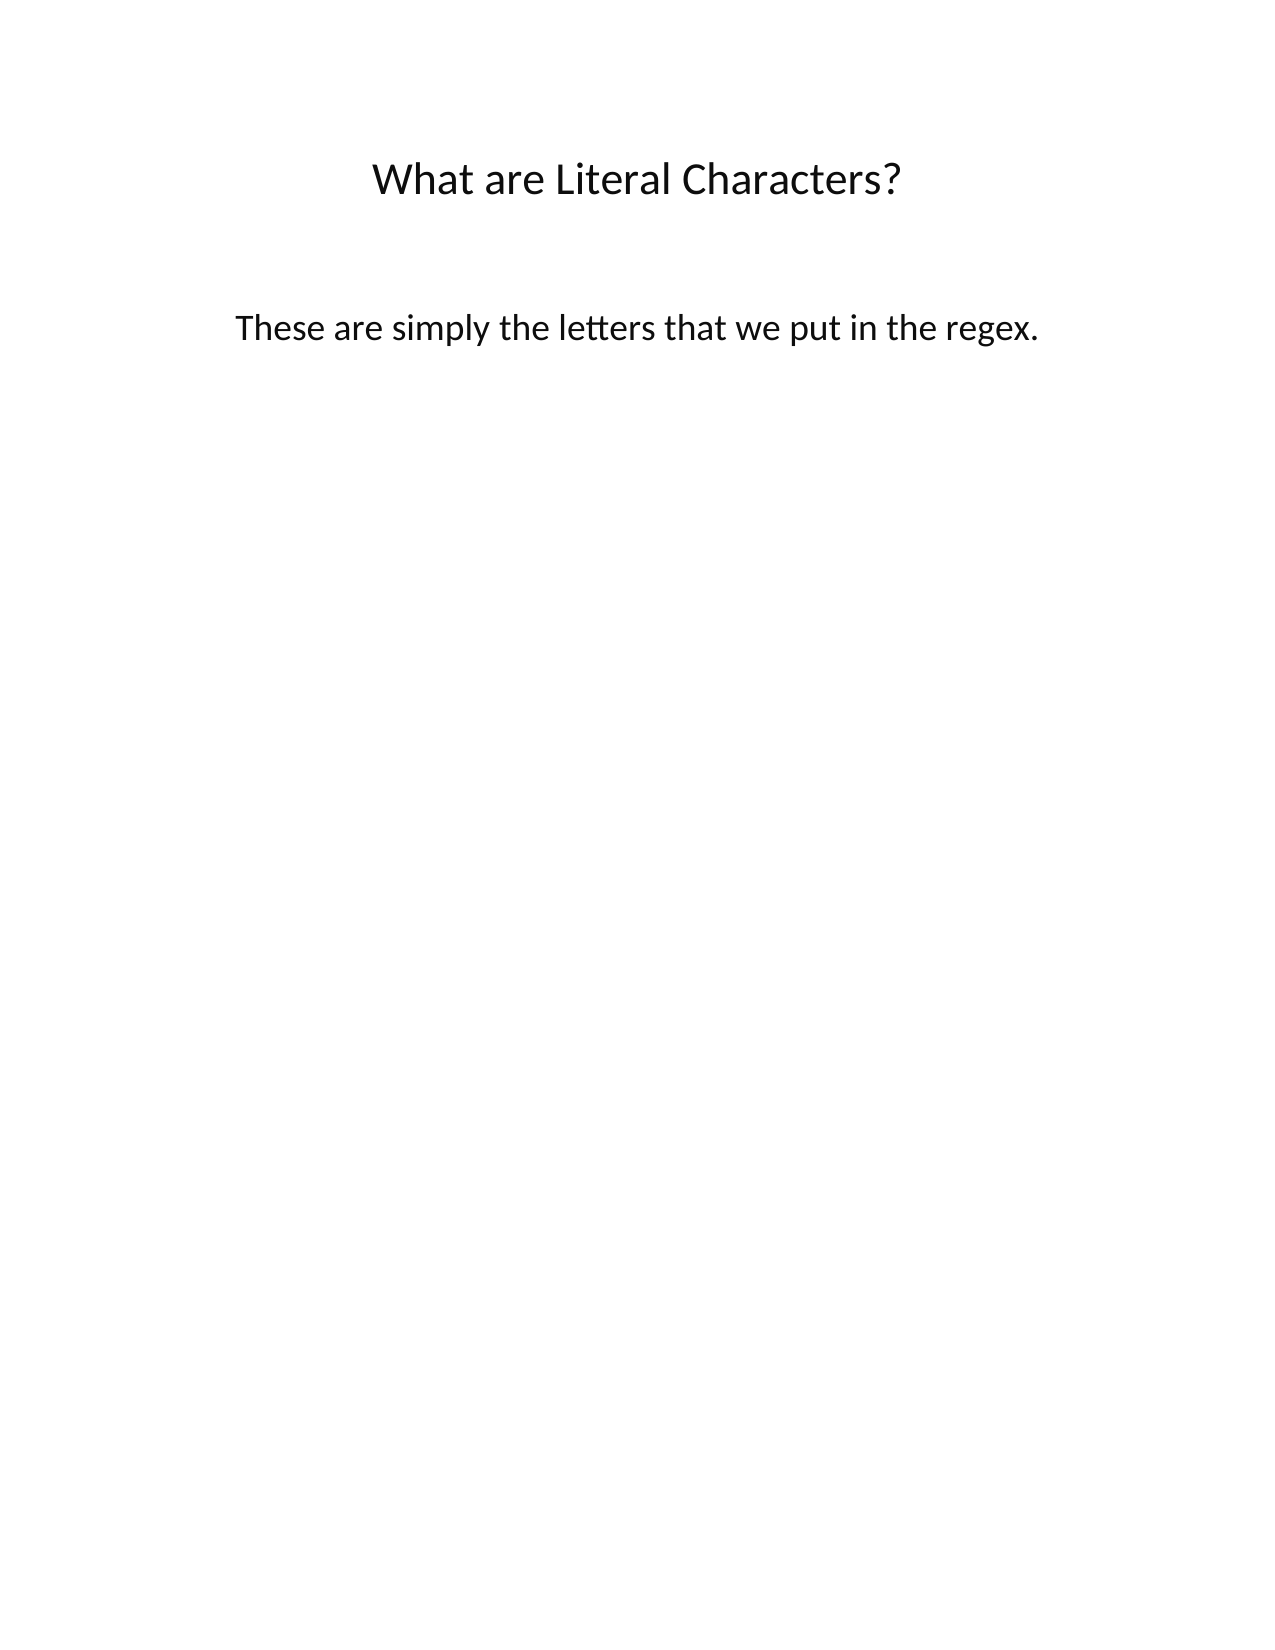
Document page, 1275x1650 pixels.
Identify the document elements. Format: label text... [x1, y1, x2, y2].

text These are simply the letters that we put in the regex. [150, 304, 1125, 350]
text What are Literal Characters? [150, 150, 1125, 206]
